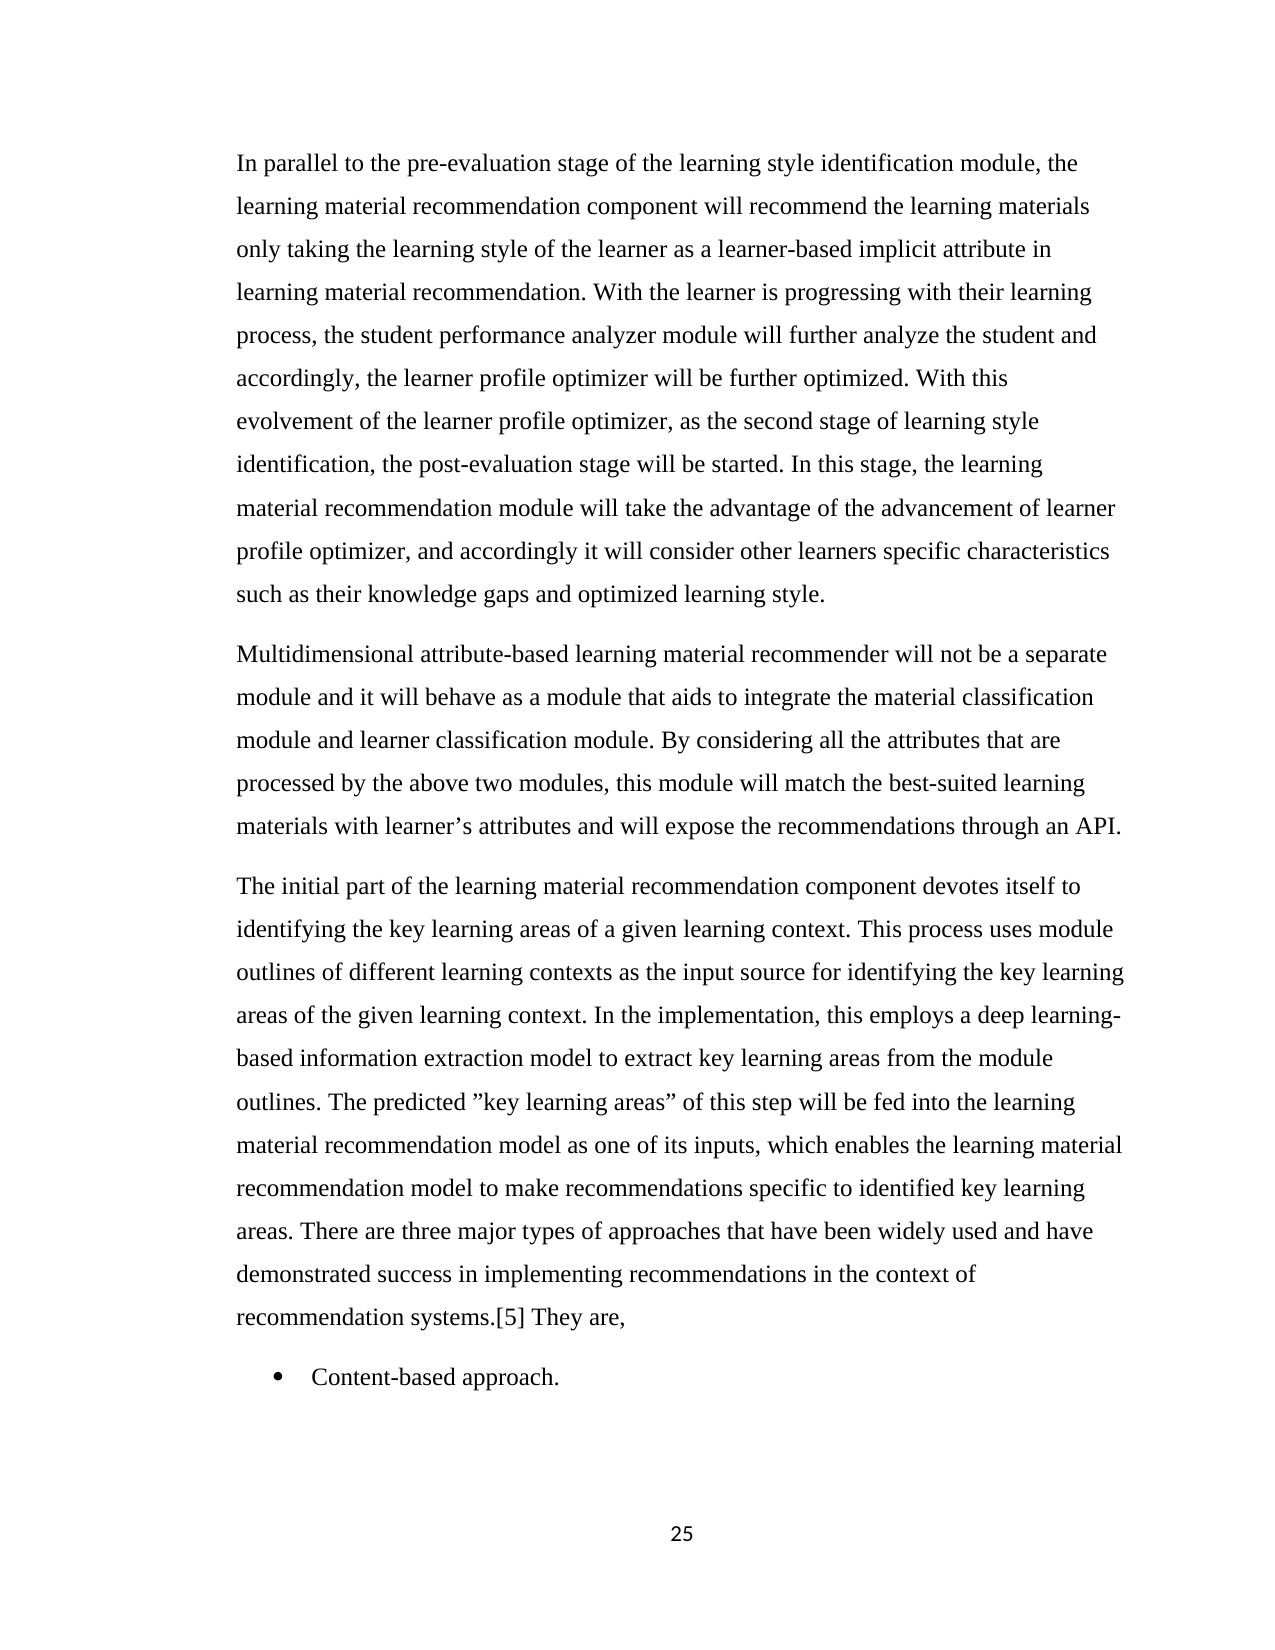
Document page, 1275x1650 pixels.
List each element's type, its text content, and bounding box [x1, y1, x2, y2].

text Multidimensional attribute-based learning material recommender will not be a separate module and it will behave as a module that aids to integrate the material classification module and learner classification module. By considering all the attributes that are processed by the above two modules, this module will match the best-suited learning materials with learner’s attributes and will expose the recommendations through an API. [236, 639, 1127, 840]
list Content-based approach. [274, 1362, 1127, 1391]
text In parallel to the pre-evaluation stage of the learning style identification module, the learning material recommendation component will recommend the learning materials only taking the learning style of the learner as a learner-based implicit attribute in learning material recommendation. With the learner is progressing with their learning process, the student performance analyzer module will further analyze the student and accordingly, the learner profile optimizer will be further optimized. With this evolvement of the learner profile optimizer, as the second stage of learning style identification, the post-evaluation stage will be started. In this stage, the learning material recommendation module will take the advantage of the advancement of learner profile optimizer, and accordingly it will consider other learners specific characteristics such as their knowledge gaps and optimized learning style. [236, 148, 1127, 608]
text The initial part of the learning material recommendation component devotes itself to identifying the key learning areas of a given learning context. This process uses module outlines of different learning contexts as the input source for identifying the key learning areas of the given learning context. In the implementation, this employs a deep learning-based information extraction model to extract key learning areas from the module outlines. The predicted ”key learning areas” of this step will be fed into the learning material recommendation model as one of its inputs, which enables the learning material recommendation model to make recommendations specific to identified key learning areas. There are three major types of approaches that have been widely used and have demonstrated success in implementing recommendations in the context of recommendation systems.[5] They are, [236, 871, 1127, 1331]
